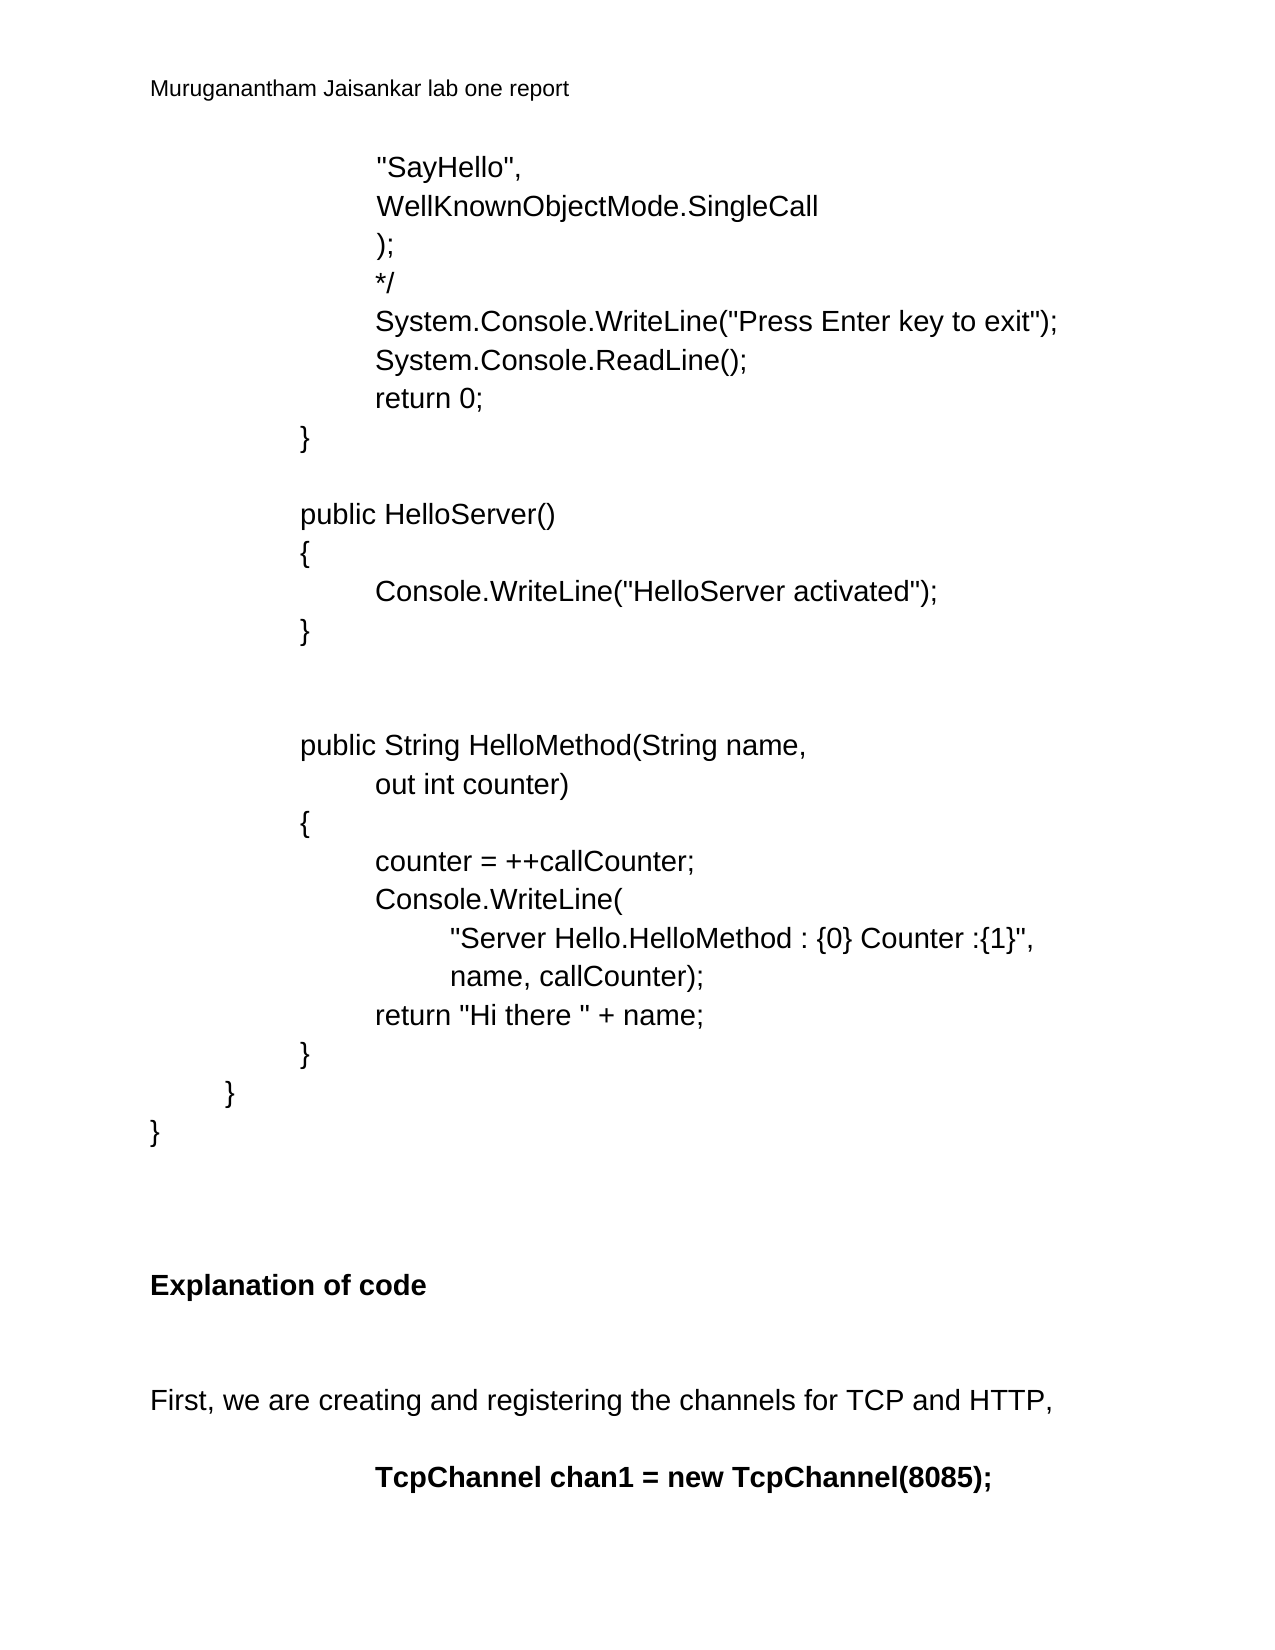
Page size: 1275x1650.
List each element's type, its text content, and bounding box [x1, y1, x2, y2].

text ); [150, 227, 1125, 261]
text public HelloServer() [150, 497, 1125, 530]
text } [150, 420, 1125, 453]
text public String HelloMethod(String name, [150, 728, 1125, 762]
text Console.WriteLine("HelloServer activated"); [150, 574, 1125, 607]
text counter = ++callCounter; [150, 844, 1125, 877]
text "Server Hello.HelloMethod : {0} Counter :{1}", [150, 921, 1125, 954]
text System.Console.ReadLine(); [150, 343, 1125, 376]
text Explanation of code [150, 1268, 1125, 1301]
text name, callCounter); [150, 959, 1125, 993]
text TcpChannel chan1 = new TcpChannel(8085); [300, 1460, 1125, 1494]
text return 0; [150, 381, 1125, 415]
text System.Console.WriteLine("Press Enter key to exit"); [150, 304, 1125, 338]
text { [150, 535, 1125, 569]
text return "Hi there " + name; [150, 998, 1125, 1031]
text { [150, 805, 1125, 839]
text } [150, 1075, 1125, 1108]
text "SayHello", [150, 150, 1125, 183]
text */ [150, 266, 1125, 299]
text First, we are creating and registering the channels for TCP and HTTP, [150, 1383, 1125, 1417]
text } [150, 612, 1125, 646]
text Console.WriteLine( [150, 882, 1125, 916]
text WellKnownObjectMode.SingleCall [150, 188, 1125, 222]
text } [150, 1113, 1125, 1147]
text } [150, 1036, 1125, 1070]
text out int counter) [150, 767, 1125, 800]
